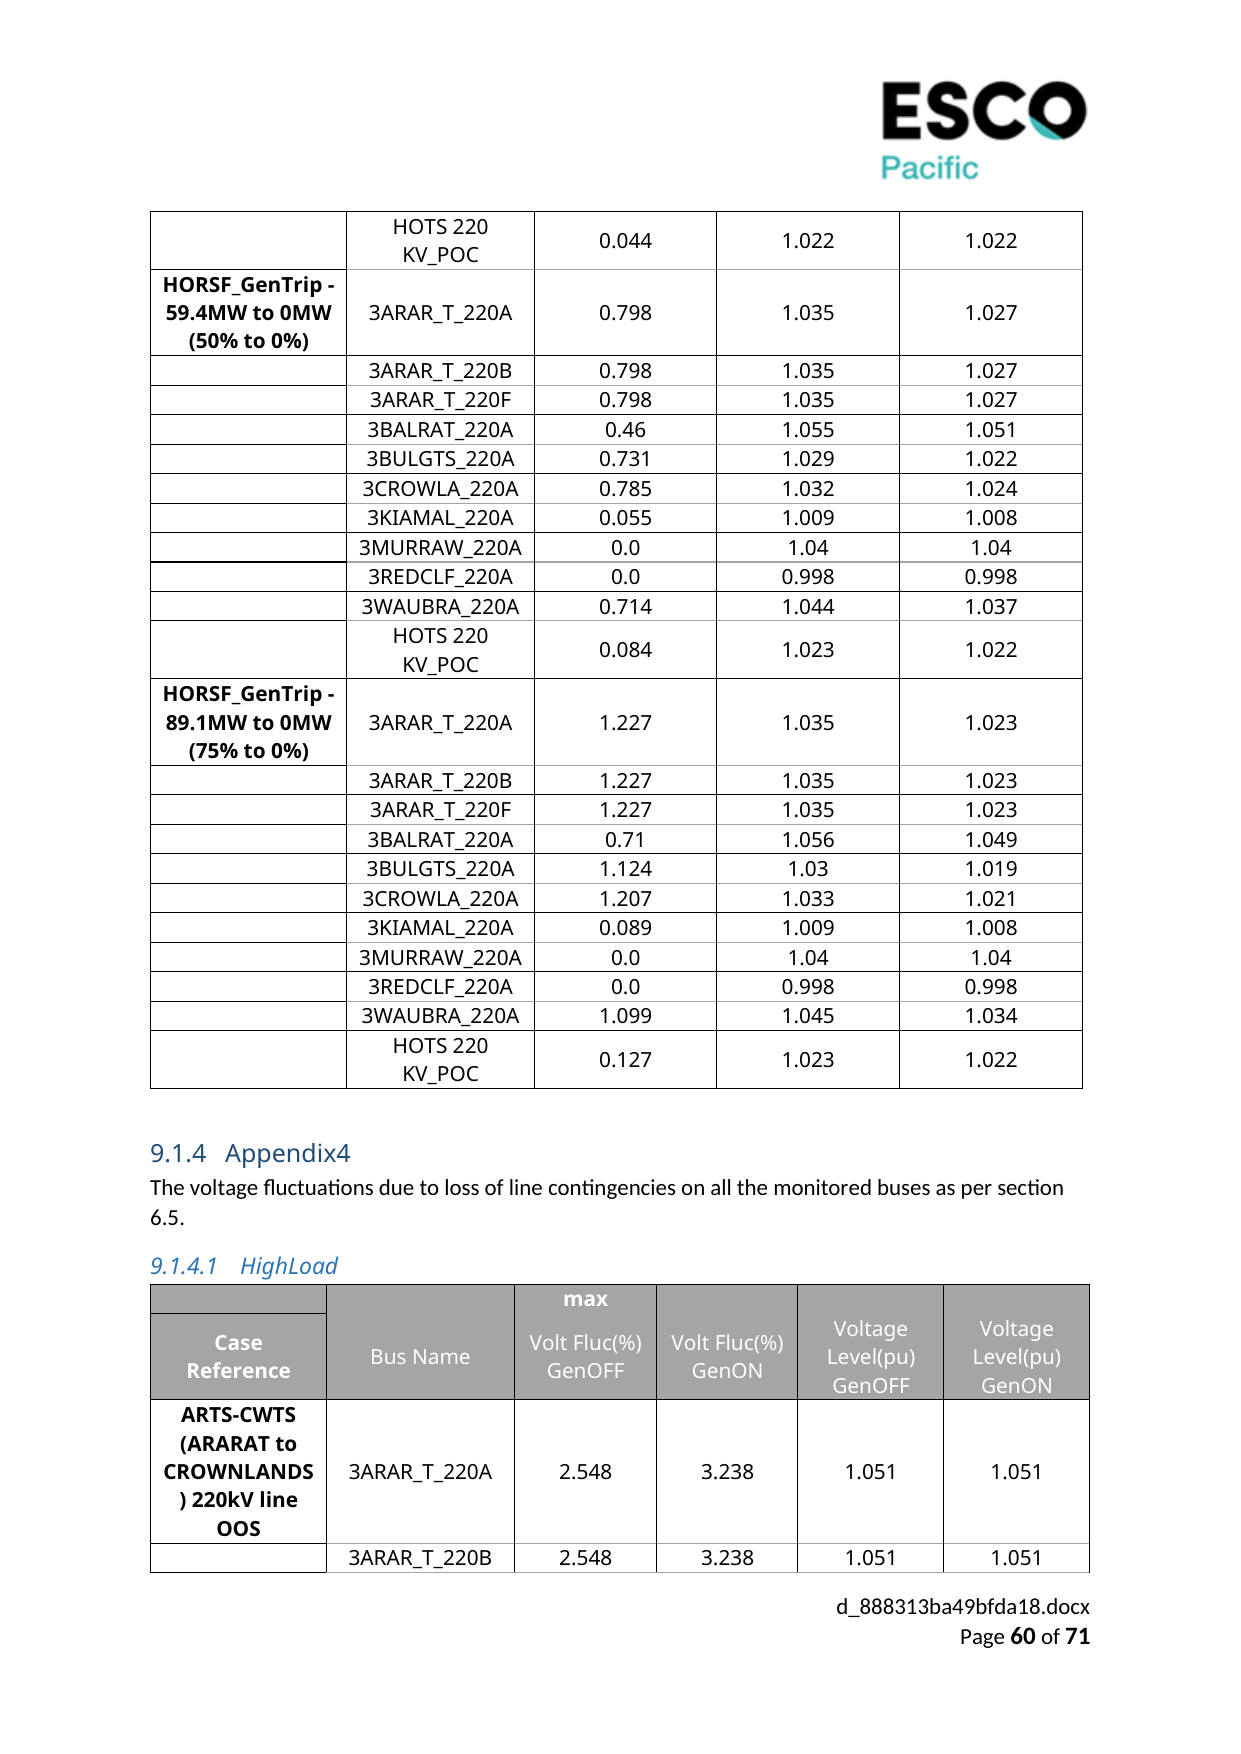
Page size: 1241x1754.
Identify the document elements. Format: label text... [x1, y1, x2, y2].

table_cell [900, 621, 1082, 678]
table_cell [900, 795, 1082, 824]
table_cell 1.027 [900, 386, 1082, 414]
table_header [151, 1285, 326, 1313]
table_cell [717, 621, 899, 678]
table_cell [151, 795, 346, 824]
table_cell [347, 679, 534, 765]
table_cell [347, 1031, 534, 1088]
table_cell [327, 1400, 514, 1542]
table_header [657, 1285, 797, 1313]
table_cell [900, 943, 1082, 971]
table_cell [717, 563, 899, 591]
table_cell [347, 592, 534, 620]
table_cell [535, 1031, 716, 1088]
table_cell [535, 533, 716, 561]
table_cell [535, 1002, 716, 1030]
table_cell HOTS 220 KV_POC [347, 212, 534, 269]
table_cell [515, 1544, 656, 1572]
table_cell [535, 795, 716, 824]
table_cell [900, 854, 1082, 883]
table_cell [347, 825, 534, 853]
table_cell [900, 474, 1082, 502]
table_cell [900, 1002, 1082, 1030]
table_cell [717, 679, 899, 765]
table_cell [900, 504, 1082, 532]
table_cell 0.798 [535, 270, 716, 355]
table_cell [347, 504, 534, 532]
table_cell 0.044 [535, 212, 716, 269]
table_cell 3ARAR_T_220B [347, 356, 534, 384]
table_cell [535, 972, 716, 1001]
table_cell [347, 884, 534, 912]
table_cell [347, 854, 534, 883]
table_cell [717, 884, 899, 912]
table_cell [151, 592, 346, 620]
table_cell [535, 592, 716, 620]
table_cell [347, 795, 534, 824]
table_cell 1.035 [717, 270, 899, 355]
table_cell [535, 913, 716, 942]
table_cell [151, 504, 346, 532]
table_cell 0.798 [535, 386, 716, 414]
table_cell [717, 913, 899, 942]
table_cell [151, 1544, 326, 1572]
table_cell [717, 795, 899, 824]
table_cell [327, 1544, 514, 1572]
table_cell 1.027 [900, 356, 1082, 384]
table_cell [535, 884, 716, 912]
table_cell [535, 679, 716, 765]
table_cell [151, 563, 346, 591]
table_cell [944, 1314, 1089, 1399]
table_cell 1.029 [717, 445, 899, 473]
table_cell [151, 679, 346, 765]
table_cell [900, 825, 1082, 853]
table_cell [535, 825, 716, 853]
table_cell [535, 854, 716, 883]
table_cell 3ARAR_T_220A [347, 270, 534, 355]
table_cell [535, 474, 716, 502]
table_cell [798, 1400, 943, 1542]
subtitle Appendix4 [150, 1136, 1090, 1170]
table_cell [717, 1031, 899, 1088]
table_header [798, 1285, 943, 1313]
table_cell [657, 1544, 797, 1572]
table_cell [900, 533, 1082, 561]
table_cell HORSF_GenTrip - 59.4MW to 0MW (50% to 0%) [151, 270, 346, 355]
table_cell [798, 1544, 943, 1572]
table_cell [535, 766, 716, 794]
table_cell 1.027 [900, 270, 1082, 355]
table_cell 1.051 [900, 415, 1082, 443]
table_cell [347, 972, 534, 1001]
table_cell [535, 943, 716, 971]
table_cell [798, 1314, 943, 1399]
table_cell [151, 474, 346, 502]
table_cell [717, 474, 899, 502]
table_cell 1.022 [900, 212, 1082, 269]
table_cell 1.035 [717, 386, 899, 414]
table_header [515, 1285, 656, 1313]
table_cell 0.46 [535, 415, 716, 443]
picture [881, 75, 1091, 183]
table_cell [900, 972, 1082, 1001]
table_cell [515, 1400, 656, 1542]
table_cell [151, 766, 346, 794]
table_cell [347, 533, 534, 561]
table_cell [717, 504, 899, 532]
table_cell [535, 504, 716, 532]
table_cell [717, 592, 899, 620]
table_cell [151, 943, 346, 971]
table_cell 3BALRAT_220A [347, 415, 534, 443]
table_cell [151, 212, 346, 269]
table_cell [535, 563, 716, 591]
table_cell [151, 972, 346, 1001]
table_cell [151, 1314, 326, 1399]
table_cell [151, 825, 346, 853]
text The voltage fluctuations due to loss of line contingencies on all the monitored buses as per section 6.5. [150, 1173, 1090, 1231]
table_cell [151, 415, 346, 443]
table_cell 1.022 [717, 212, 899, 269]
table_cell 0.731 [535, 445, 716, 473]
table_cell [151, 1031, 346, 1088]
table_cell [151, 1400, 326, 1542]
table_cell [151, 386, 346, 414]
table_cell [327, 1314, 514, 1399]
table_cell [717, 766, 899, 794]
table_cell 0.798 [535, 356, 716, 384]
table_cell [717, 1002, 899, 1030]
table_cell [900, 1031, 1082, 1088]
table_cell 1.055 [717, 415, 899, 443]
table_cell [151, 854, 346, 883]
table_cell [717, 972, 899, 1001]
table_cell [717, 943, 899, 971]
subtitle HighLoad [150, 1250, 1090, 1281]
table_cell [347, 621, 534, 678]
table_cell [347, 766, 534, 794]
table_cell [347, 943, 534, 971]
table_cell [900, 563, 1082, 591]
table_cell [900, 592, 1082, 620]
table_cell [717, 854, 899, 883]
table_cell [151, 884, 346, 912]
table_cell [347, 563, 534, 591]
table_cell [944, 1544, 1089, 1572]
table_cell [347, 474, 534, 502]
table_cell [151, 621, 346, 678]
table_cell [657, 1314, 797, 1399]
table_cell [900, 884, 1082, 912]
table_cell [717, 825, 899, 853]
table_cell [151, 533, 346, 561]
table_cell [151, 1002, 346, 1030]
table_cell [151, 445, 346, 473]
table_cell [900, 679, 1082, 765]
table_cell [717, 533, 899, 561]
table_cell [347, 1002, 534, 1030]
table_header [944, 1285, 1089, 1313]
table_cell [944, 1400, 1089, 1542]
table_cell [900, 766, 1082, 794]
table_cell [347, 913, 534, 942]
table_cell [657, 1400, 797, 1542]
table_cell [151, 356, 346, 384]
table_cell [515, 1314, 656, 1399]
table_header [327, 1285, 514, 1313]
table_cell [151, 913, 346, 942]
table_cell 3ARAR_T_220F [347, 386, 534, 414]
table_cell 1.035 [717, 356, 899, 384]
table_cell 1.022 [900, 445, 1082, 473]
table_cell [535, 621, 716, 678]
table_cell 3BULGTS_220A [347, 445, 534, 473]
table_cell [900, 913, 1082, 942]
